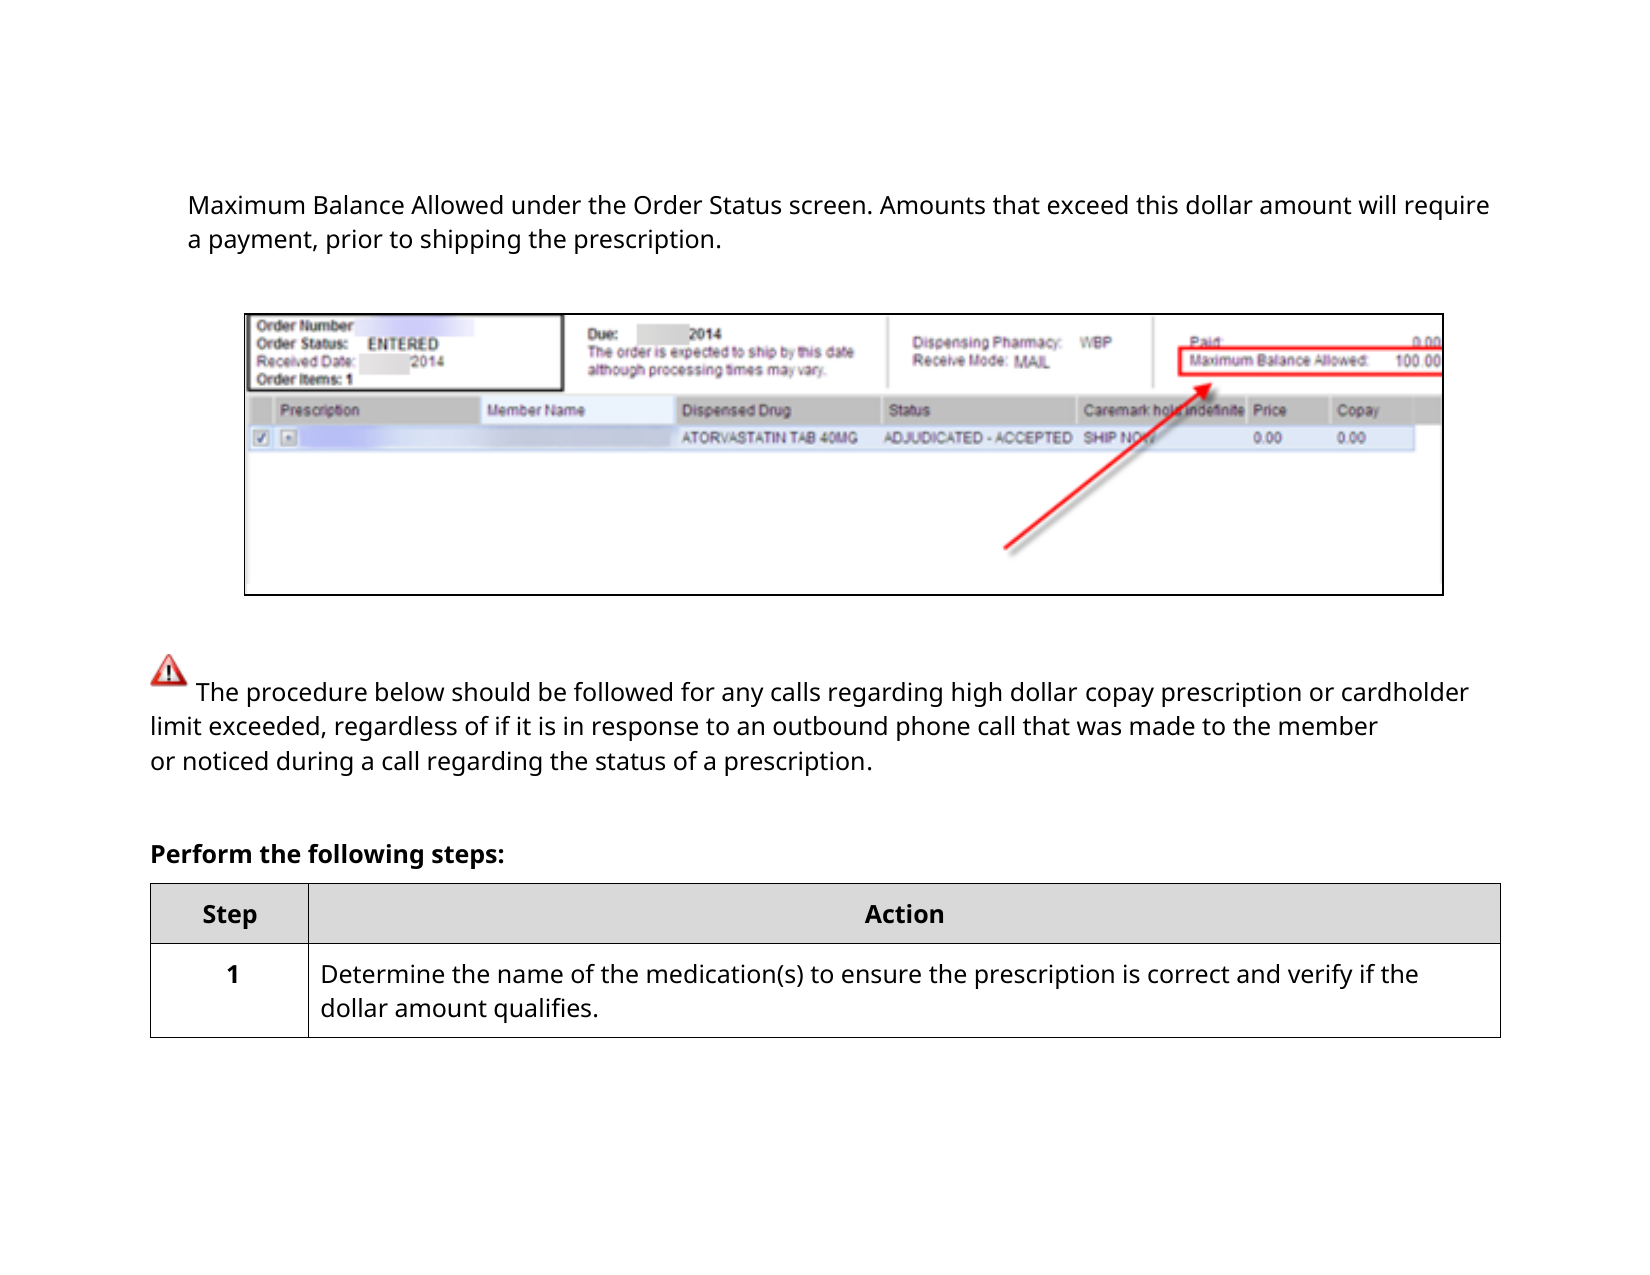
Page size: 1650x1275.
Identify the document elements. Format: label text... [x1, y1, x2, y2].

text Perform the following steps: [150, 836, 1500, 870]
text The procedure below should be followed for any calls regarding high dollar copay prescription or cardholder limit exceeded, regardless of if it is in response to an outbound phone call that was made to the member or noticed during a call regarding the status of a prescription. [150, 655, 1500, 777]
picture [150, 654, 190, 690]
picture [245, 315, 1442, 594]
table_header Action [309, 884, 1500, 943]
table_header Step [151, 884, 308, 943]
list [150, 187, 1500, 256]
table_cell 1 [151, 944, 308, 1037]
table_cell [309, 944, 1500, 1037]
